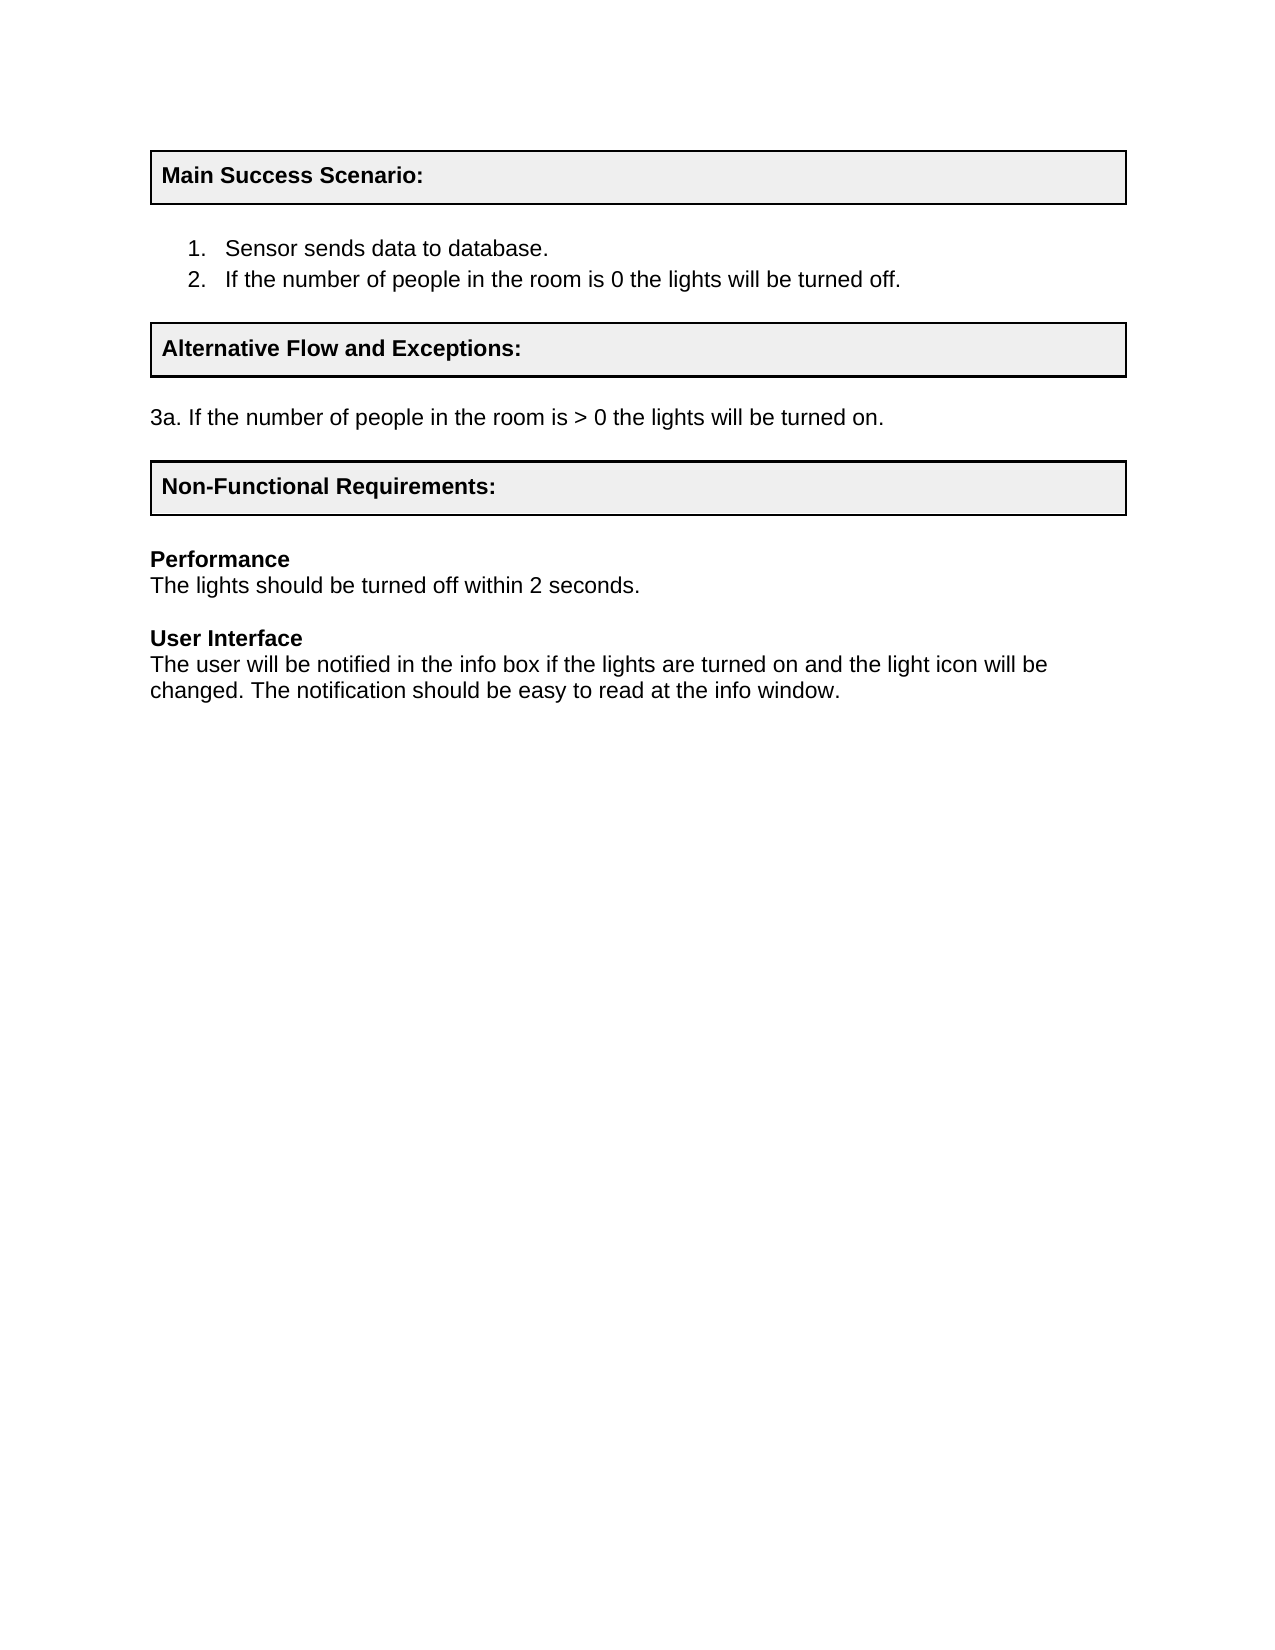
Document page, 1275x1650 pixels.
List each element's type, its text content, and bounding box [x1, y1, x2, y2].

text The user will be notified in the info box if the lights are turned on and the light icon will be changed. The notification should be easy to read at the info window. [150, 651, 1125, 704]
list If the number of people in the room is 0 the lights will be turned off. [187, 266, 1125, 292]
table_header Main Success Scenario: [152, 152, 1125, 203]
text User Interface [150, 625, 1125, 651]
text Performance [150, 546, 1125, 572]
text The lights should be turned off within 2 seconds. [150, 572, 1125, 598]
text 3a. If the number of people in the room is > 0 the lights will be turned on. [150, 404, 1125, 430]
table_header Non-Functional Requirements: [152, 463, 1125, 513]
list Sensor sends data to database. [187, 235, 1125, 262]
table_header Alternative Flow and Exceptions: [152, 324, 1125, 375]
